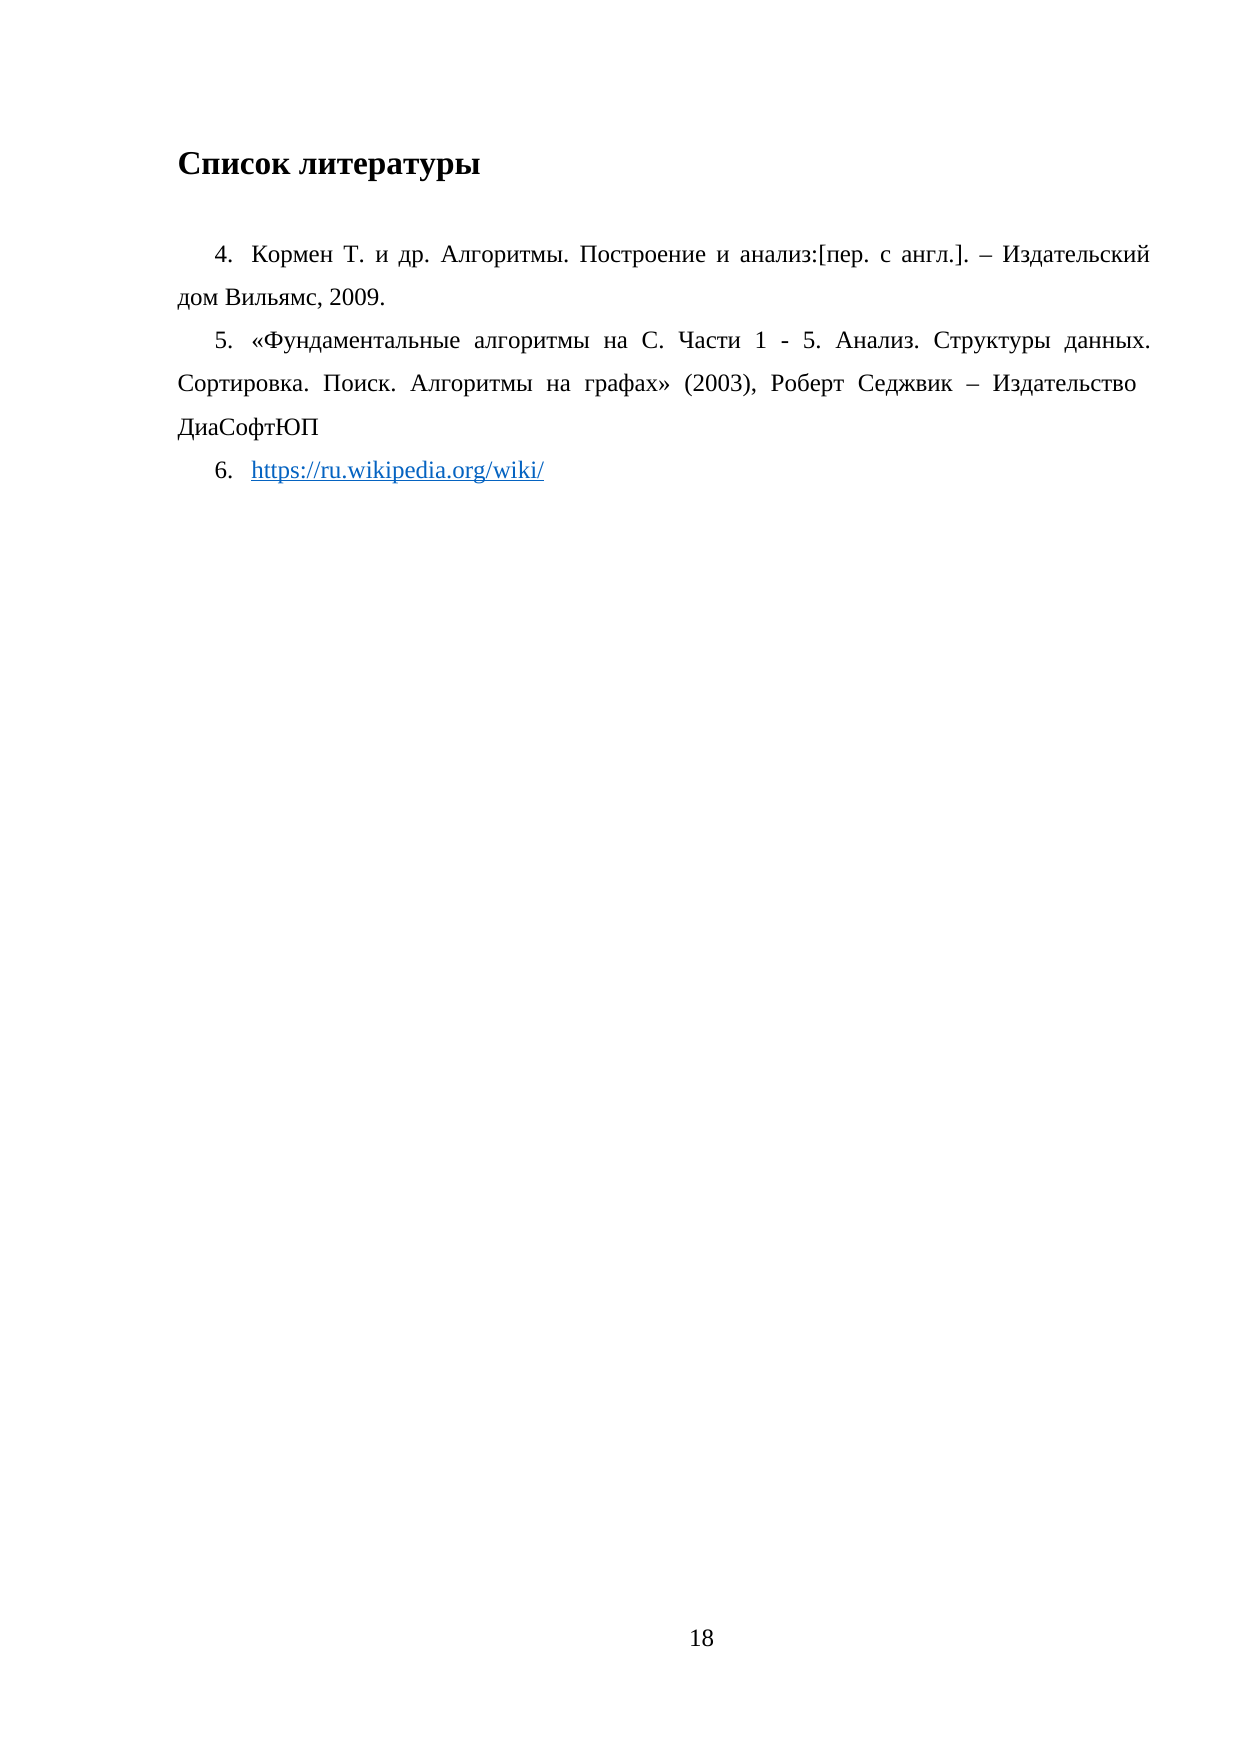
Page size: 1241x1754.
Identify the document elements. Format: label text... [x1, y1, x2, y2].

list Кормен Т. и др. Алгоритмы. Построение и анализ:[пер. с англ.]. – Издательский дом Вильямс, 2009. [177, 239, 1152, 311]
list https://ru.wikipedia.org/wiki/ [177, 455, 1152, 483]
subtitle Список литературы [177, 143, 1152, 181]
list «Фундаментальные алгоритмы на C. Части 1 - 5. Анализ. Структуры данных. Сортировка. Поиск. Алгоритмы на графах» (2003), Роберт Седжвик – Издательство ДиаСофтЮП [177, 325, 1152, 440]
